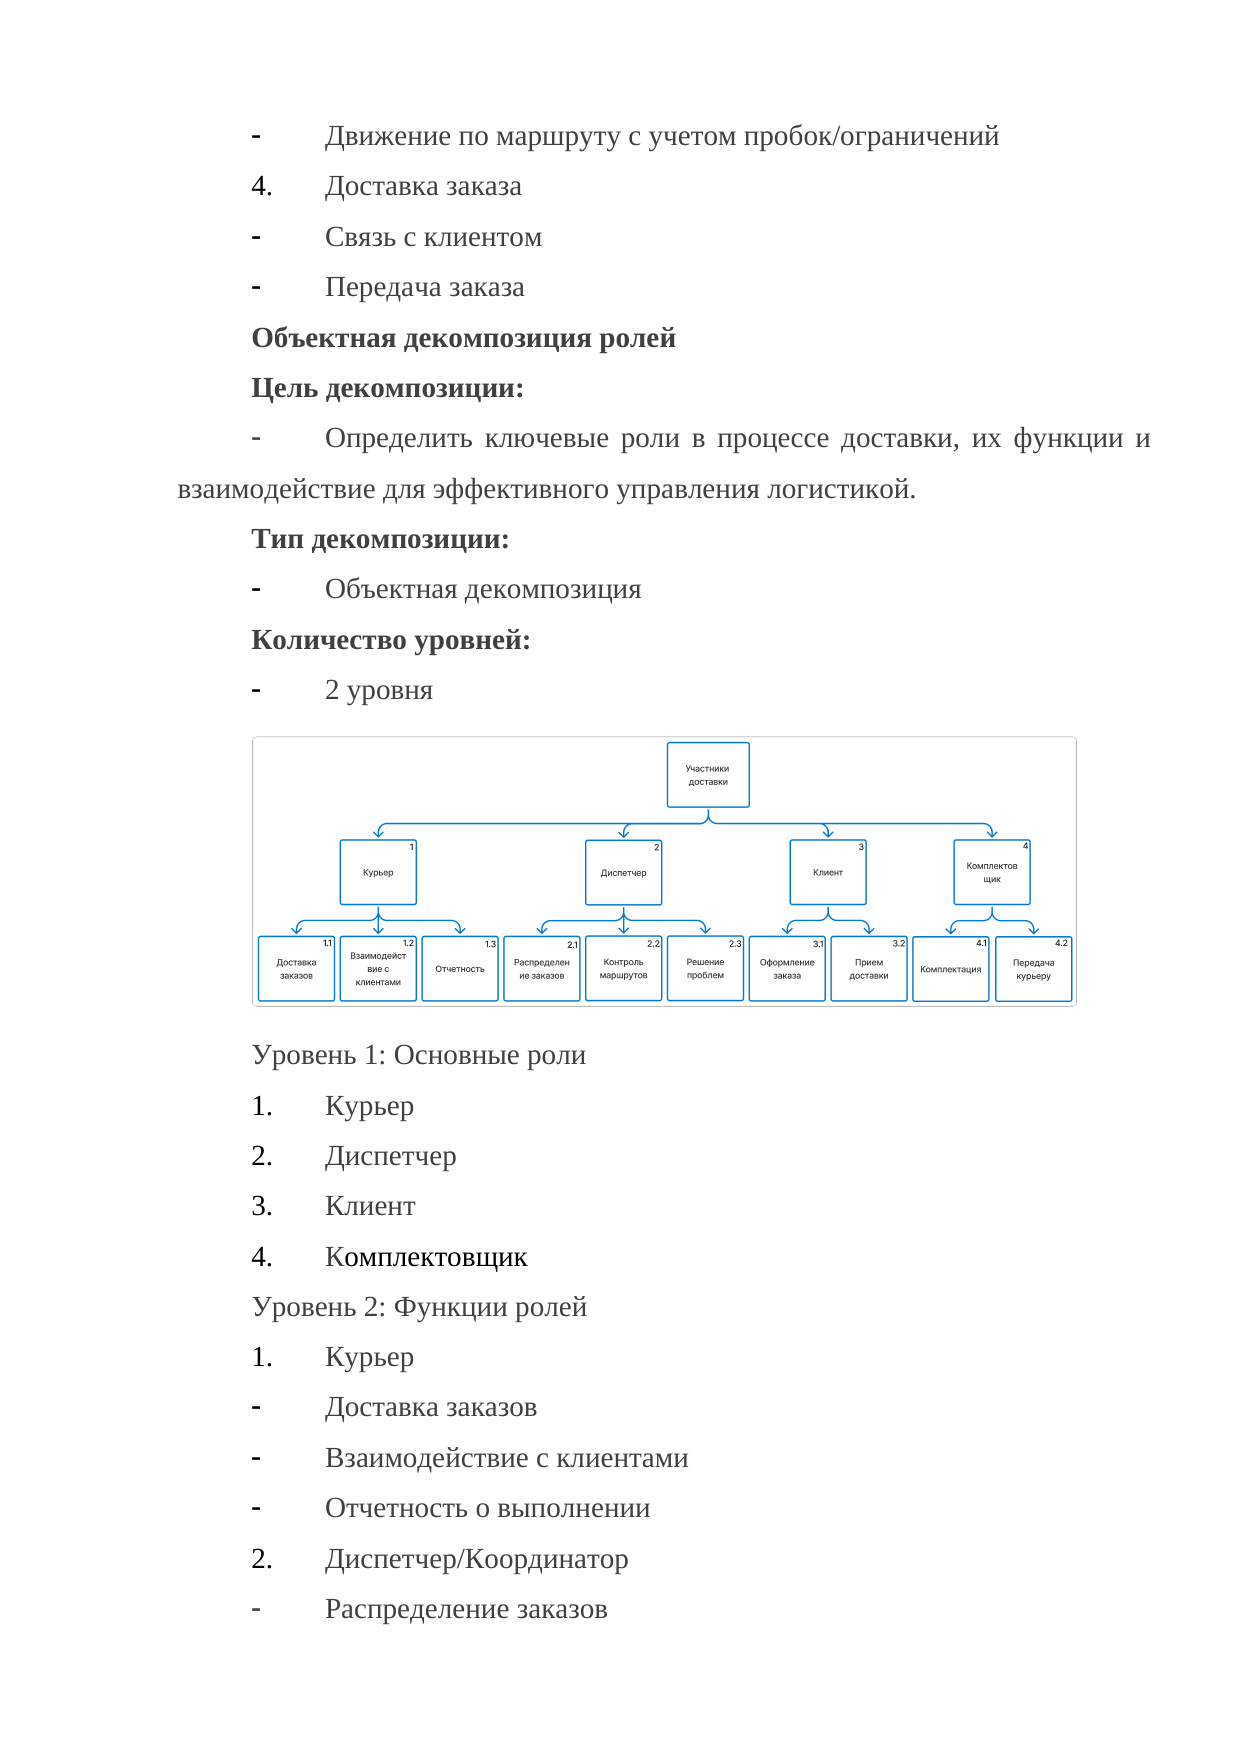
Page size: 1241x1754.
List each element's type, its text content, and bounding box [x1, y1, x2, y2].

list Определить ключевые роли в процессе доставки, их функции и взаимодействие для эффективного управления логистикой. [177, 420, 1152, 504]
text Тип декомпозиции: [177, 521, 1152, 554]
list Диспетчер/Координатор [177, 1541, 1152, 1574]
list Движение по маршруту с учетом пробок/ограничений [177, 118, 1152, 152]
text Количество уровней: [177, 622, 1152, 655]
list Курьер [177, 1088, 1152, 1121]
list Доставка заказов [177, 1389, 1152, 1423]
text Уровень 1: Основные роли [177, 1037, 1152, 1071]
list Клиент [177, 1188, 1152, 1222]
list Распределение заказов [177, 1591, 1152, 1625]
list Доставка заказа [177, 168, 1152, 202]
list Диспетчер [177, 1138, 1152, 1172]
list Связь с клиентом [177, 219, 1152, 252]
picture [238, 722, 1091, 1021]
list 2 уровня [177, 672, 1152, 706]
text Цель декомпозиции: [177, 370, 1152, 403]
list Передача заказа [177, 269, 1152, 303]
text Объектная декомпозиция ролей [177, 320, 1152, 353]
text Уровень 2: Функции ролей [177, 1289, 1152, 1322]
list Отчетность о выполнении [177, 1490, 1152, 1524]
list Курьер [177, 1339, 1152, 1373]
list Комплектовщик [177, 1239, 1152, 1272]
list Объектная декомпозиция [177, 571, 1152, 605]
list Взаимодействие с клиентами [177, 1440, 1152, 1474]
